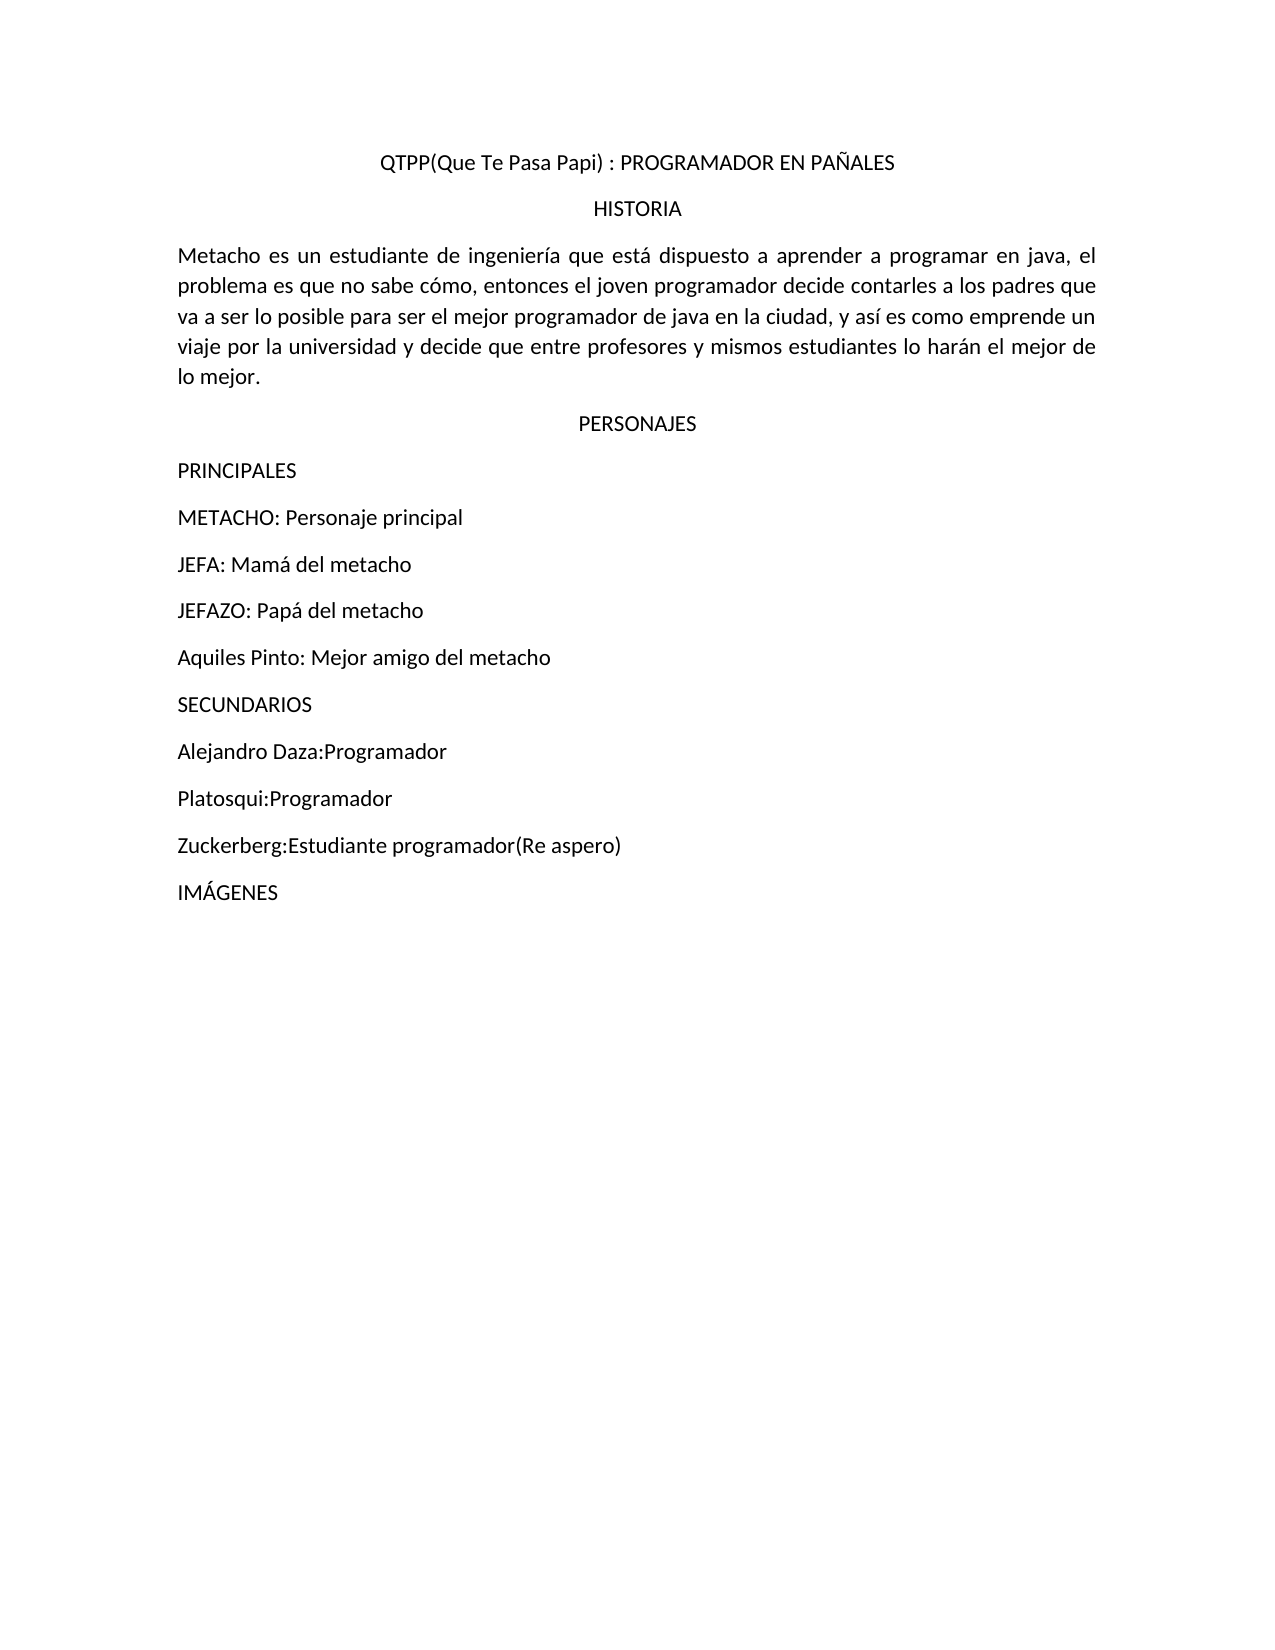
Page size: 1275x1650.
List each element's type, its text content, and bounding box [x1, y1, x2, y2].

text Alejandro Daza:Programador [177, 737, 1098, 765]
text IMÁGENES [177, 878, 1098, 906]
text SECUNDARIOS [177, 690, 1098, 718]
text Aquiles Pinto: Mejor amigo del metacho [177, 643, 1098, 671]
text PERSONAJES [177, 409, 1098, 437]
text QTPP(Que Te Pasa Papi) : PROGRAMADOR EN PAÑALES [177, 148, 1098, 176]
text Platosqui:Programador [177, 784, 1098, 812]
text JEFAZO: Papá del metacho [177, 597, 1098, 624]
text Metacho es un estudiante de ingeniería que está dispuesto a aprender a programar en java, el problema es que no sabe cómo, entonces el joven programador decide contarles a los padres que va a ser lo posible para ser el mejor programador de java en la ciudad, y así es como emprende un viaje por la universidad y decide que entre profesores y mismos estudiantes lo harán el mejor de lo mejor. [177, 241, 1098, 390]
text METACHO: Personaje principal [177, 503, 1098, 531]
text HISTORIA [177, 194, 1098, 222]
text Zuckerberg:Estudiante programador(Re aspero) [177, 831, 1098, 859]
text PRINCIPALES [177, 456, 1098, 484]
text JEFA: Mamá del metacho [177, 550, 1098, 578]
